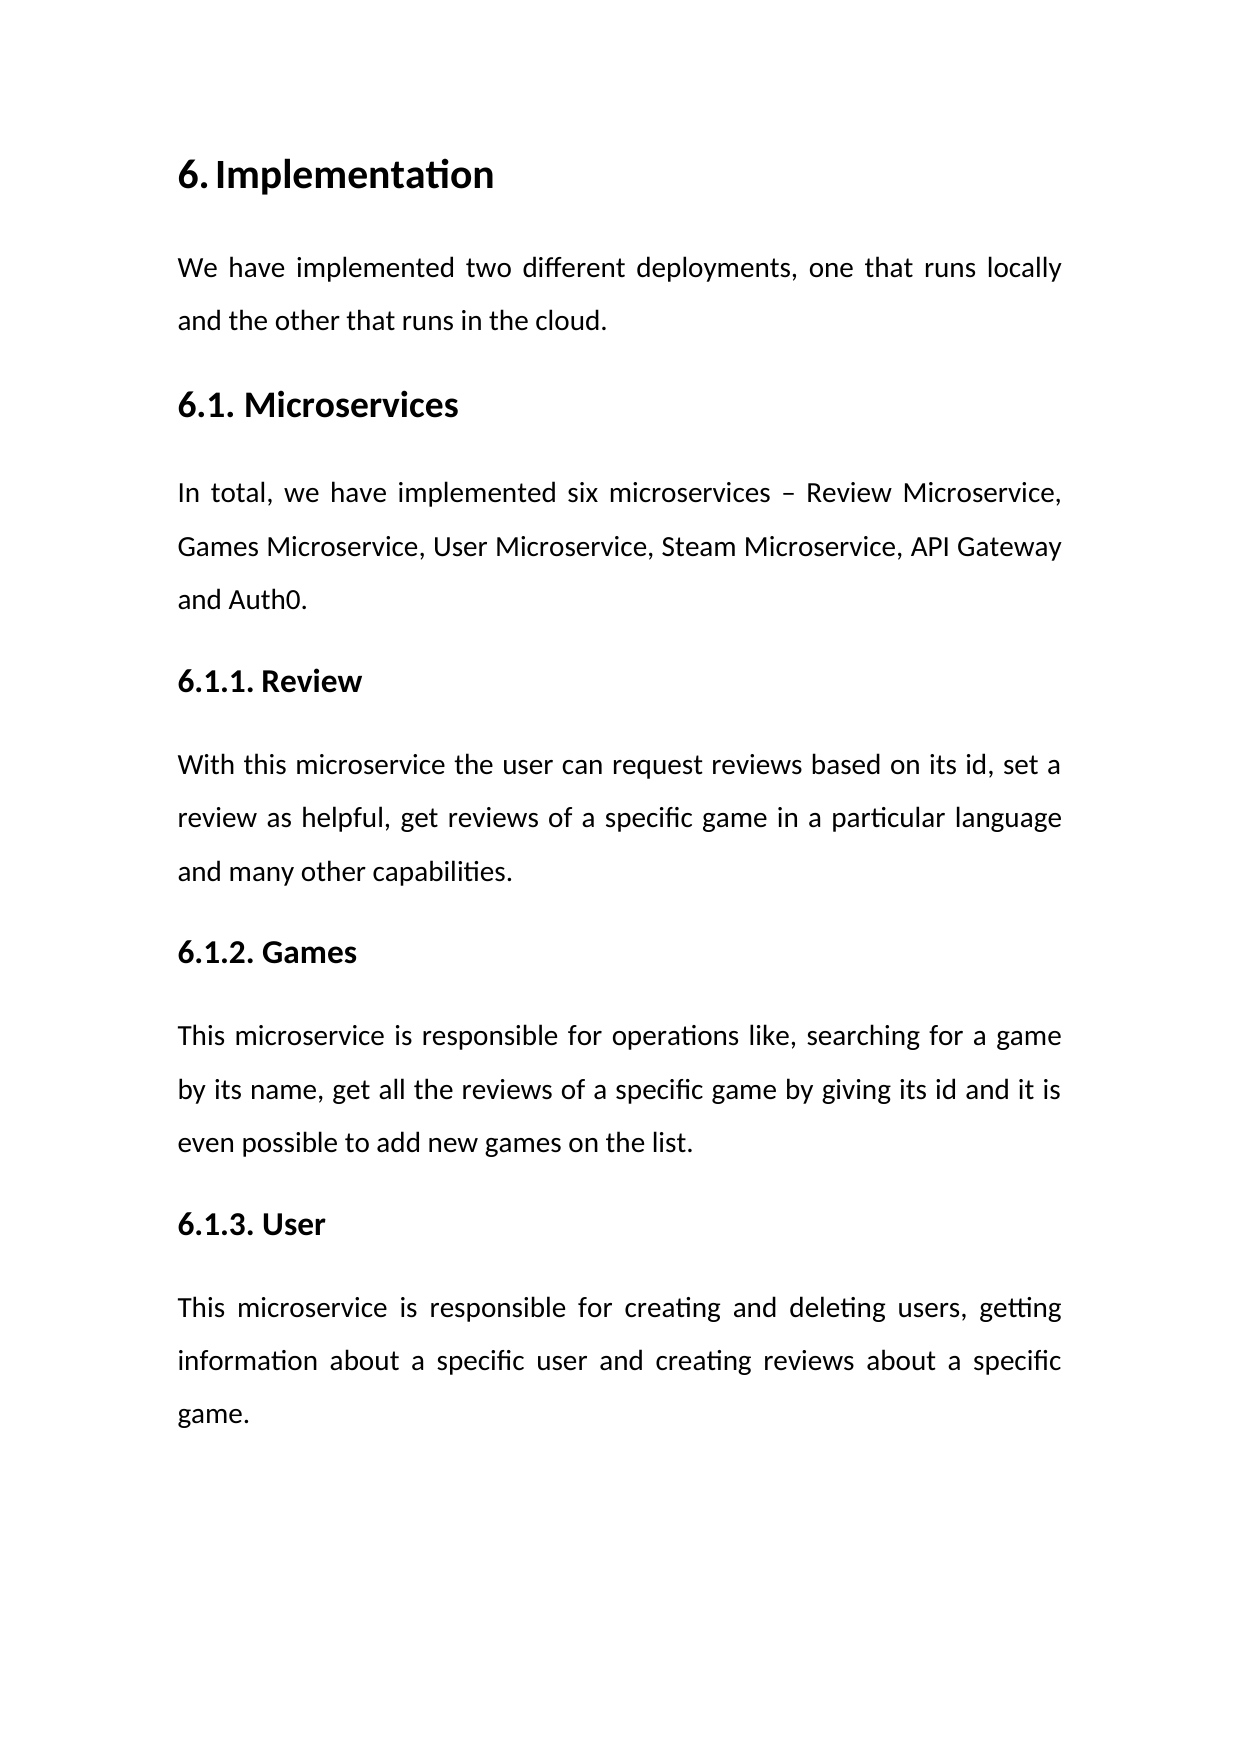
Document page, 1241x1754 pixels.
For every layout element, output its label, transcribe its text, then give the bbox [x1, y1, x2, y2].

text With this microservice the user can request reviews based on its id, set a review as helpful, get reviews of a specific game in a particular language and many other capabilities. [177, 746, 1063, 888]
text 6.1. Microservices [177, 381, 1063, 427]
text 6.1.2. Games [177, 931, 1063, 972]
text This microservice is responsible for creating and deleting users, getting information about a specific user and creating reviews about a specific game. [177, 1289, 1063, 1431]
list Implementation [177, 148, 1063, 198]
text In total, we have implemented six microservices – Review Microservice, Games Microservice, User Microservice, Steam Microservice, API Gateway and Auth0. [177, 474, 1063, 617]
text This microservice is responsible for operations like, searching for a game by its name, get all the reviews of a specific game by giving its id and it is even possible to add new games on the list. [177, 1017, 1063, 1160]
text 6.1.3. User [177, 1203, 1063, 1243]
text 6.1.1. Review [177, 660, 1063, 701]
text We have implemented two different deployments, one that runs locally and the other that runs in the cloud. [177, 249, 1063, 338]
